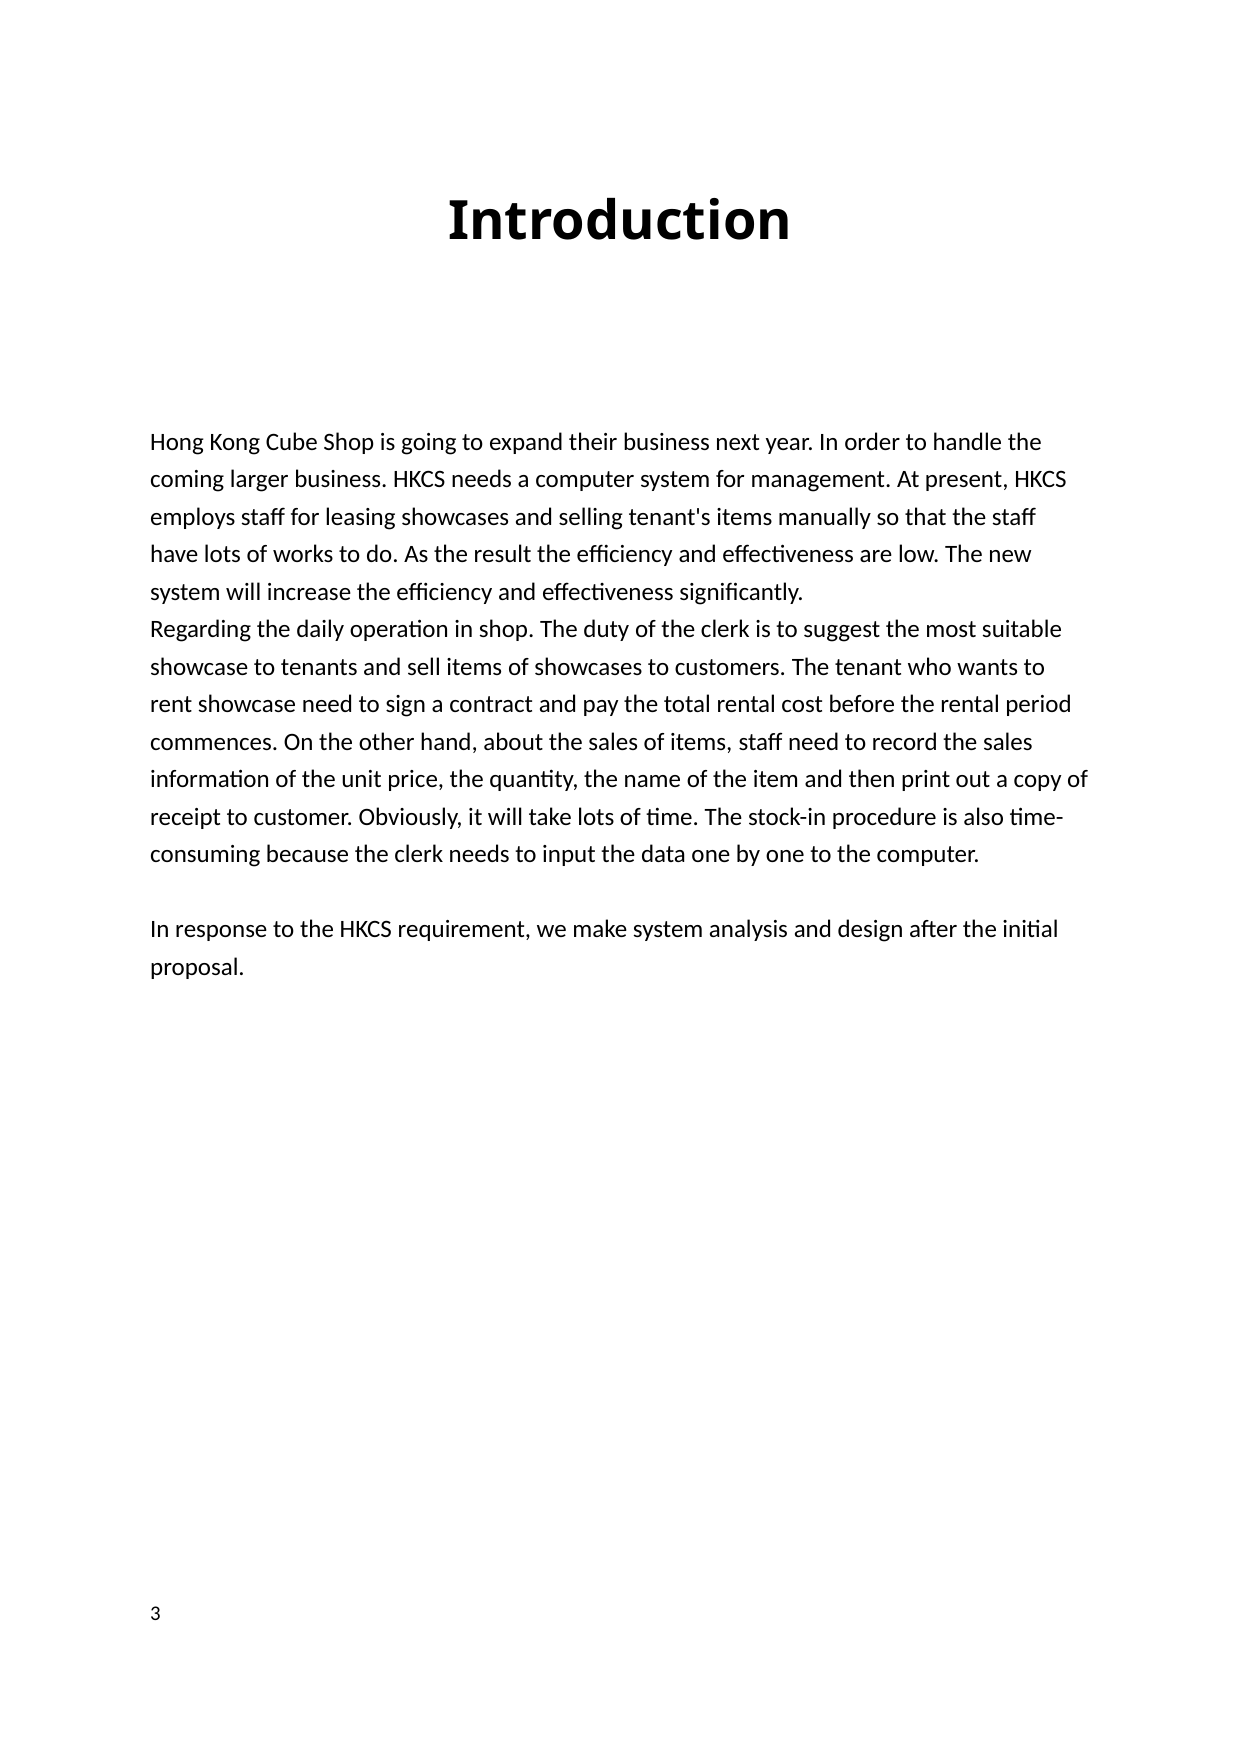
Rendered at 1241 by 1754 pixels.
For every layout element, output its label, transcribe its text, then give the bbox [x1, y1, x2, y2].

subtitle Introduction [150, 181, 1090, 256]
text In response to the HKCS requirement, we make system analysis and design after the initial proposal. [150, 910, 1090, 985]
text Hong Kong Cube Shop is going to expand their business next year. In order to handle the coming larger business. HKCS needs a computer system for management. At present, HKCS employs staff for leasing showcases and selling tenant's items manually so that the staff have lots of works to do. As the result the efficiency and effectiveness are low. The new system will increase the efficiency and effectiveness significantly. [150, 422, 1090, 610]
text Regarding the daily operation in shop. The duty of the clerk is to suggest the most suitable showcase to tenants and sell items of showcases to customers. The tenant who wants to rent showcase need to sign a contract and pay the total rental cost before the rental period commences. On the other hand, about the sales of items, staff need to record the sales information of the unit price, the quantity, the name of the item and then print out a copy of receipt to customer. Obviously, it will take lots of time. The stock-in procedure is also time-consuming because the clerk needs to input the data one by one to the computer. [150, 610, 1090, 872]
